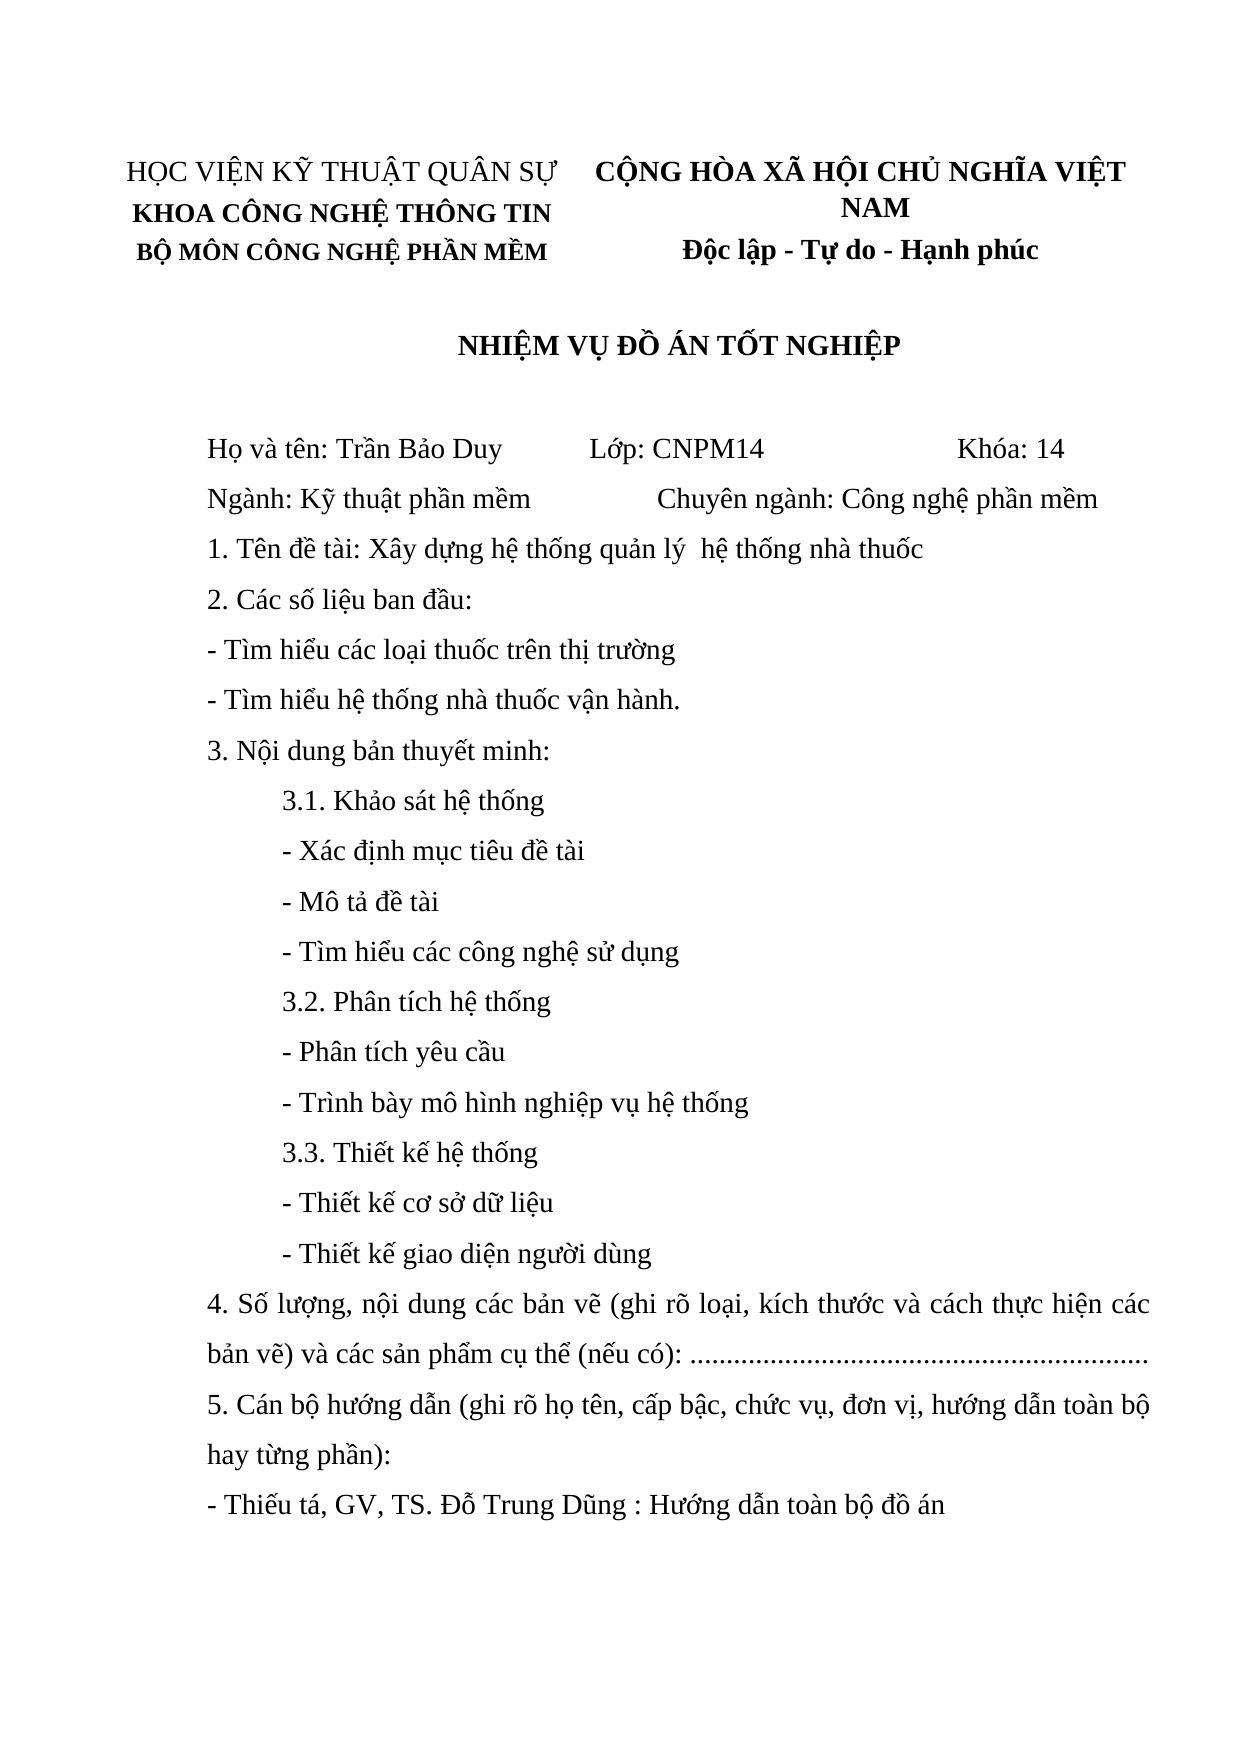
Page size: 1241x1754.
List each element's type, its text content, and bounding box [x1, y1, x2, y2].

text 4. Số lượng, nội dung các bản vẽ (ghi rõ loại, kích thước và cách thực hiện các bản vẽ) và các sản phẩm cụ thể (nếu có): ............................................................... [207, 1286, 1152, 1370]
text 3. Nội dung bản thuyết minh: [207, 733, 1152, 766]
text 3.3. Thiết kế hệ thống [207, 1135, 1152, 1169]
text - Trình bày mô hình nghiệp vụ hệ thống [207, 1085, 1152, 1118]
text - Xác định mục tiêu đề tài [207, 833, 1152, 867]
text NHIỆM VỤ ĐỒ ÁN TỐT NGHIỆP [207, 328, 1152, 361]
text - Tìm hiểu hệ thống nhà thuốc vận hành. [207, 682, 1152, 716]
table_header CỘNG HÒA XÃ HỘI CHỦ NGHĨA VIỆT NAM Độc lập - Tự do - Hạnh phúc [571, 148, 1161, 275]
text 1. Tên đề tài: Xây dựng hệ thống quản lý hệ thống nhà thuốc [207, 531, 1152, 565]
text Họ và tên: Trần Bảo Duy Lớp: CNPM14 Khóa: 14 [207, 431, 1152, 464]
text 2. Các số liệu ban đầu: [207, 582, 1152, 615]
text 3.1. Khảo sát hệ thống [207, 783, 1152, 817]
text - Tìm hiểu các loại thuốc trên thị trường [207, 632, 1152, 666]
text - Thiết kế cơ sở dữ liệu [207, 1186, 1152, 1219]
text 5. Cán bộ hướng dẫn (ghi rõ họ tên, cấp bậc, chức vụ, đơn vị, hướng dẫn toàn bộ hay từng phần): [207, 1387, 1152, 1471]
table_header HỌC VIỆN KỸ THUẬT QUÂN SỰ KHOA CÔNG NGHỆ THÔNG TIN BỘ MÔN CÔNG NGHỆ PHẦN MỀM [113, 148, 571, 275]
text 3.2. Phân tích hệ thống [207, 984, 1152, 1018]
text Ngành: Kỹ thuật phần mềm Chuyên ngành: Công nghệ phần mềm [207, 481, 1152, 515]
text - Thiếu tá, GV, TS. Đỗ Trung Dũng : Hướng dẫn toàn bộ đồ án [207, 1487, 1152, 1521]
text - Tìm hiểu các công nghệ sử dụng [207, 934, 1152, 967]
text - Phân tích yêu cầu [207, 1034, 1152, 1068]
text - Thiết kế giao diện người dùng [207, 1236, 1152, 1269]
text - Mô tả đề tài [207, 884, 1152, 917]
